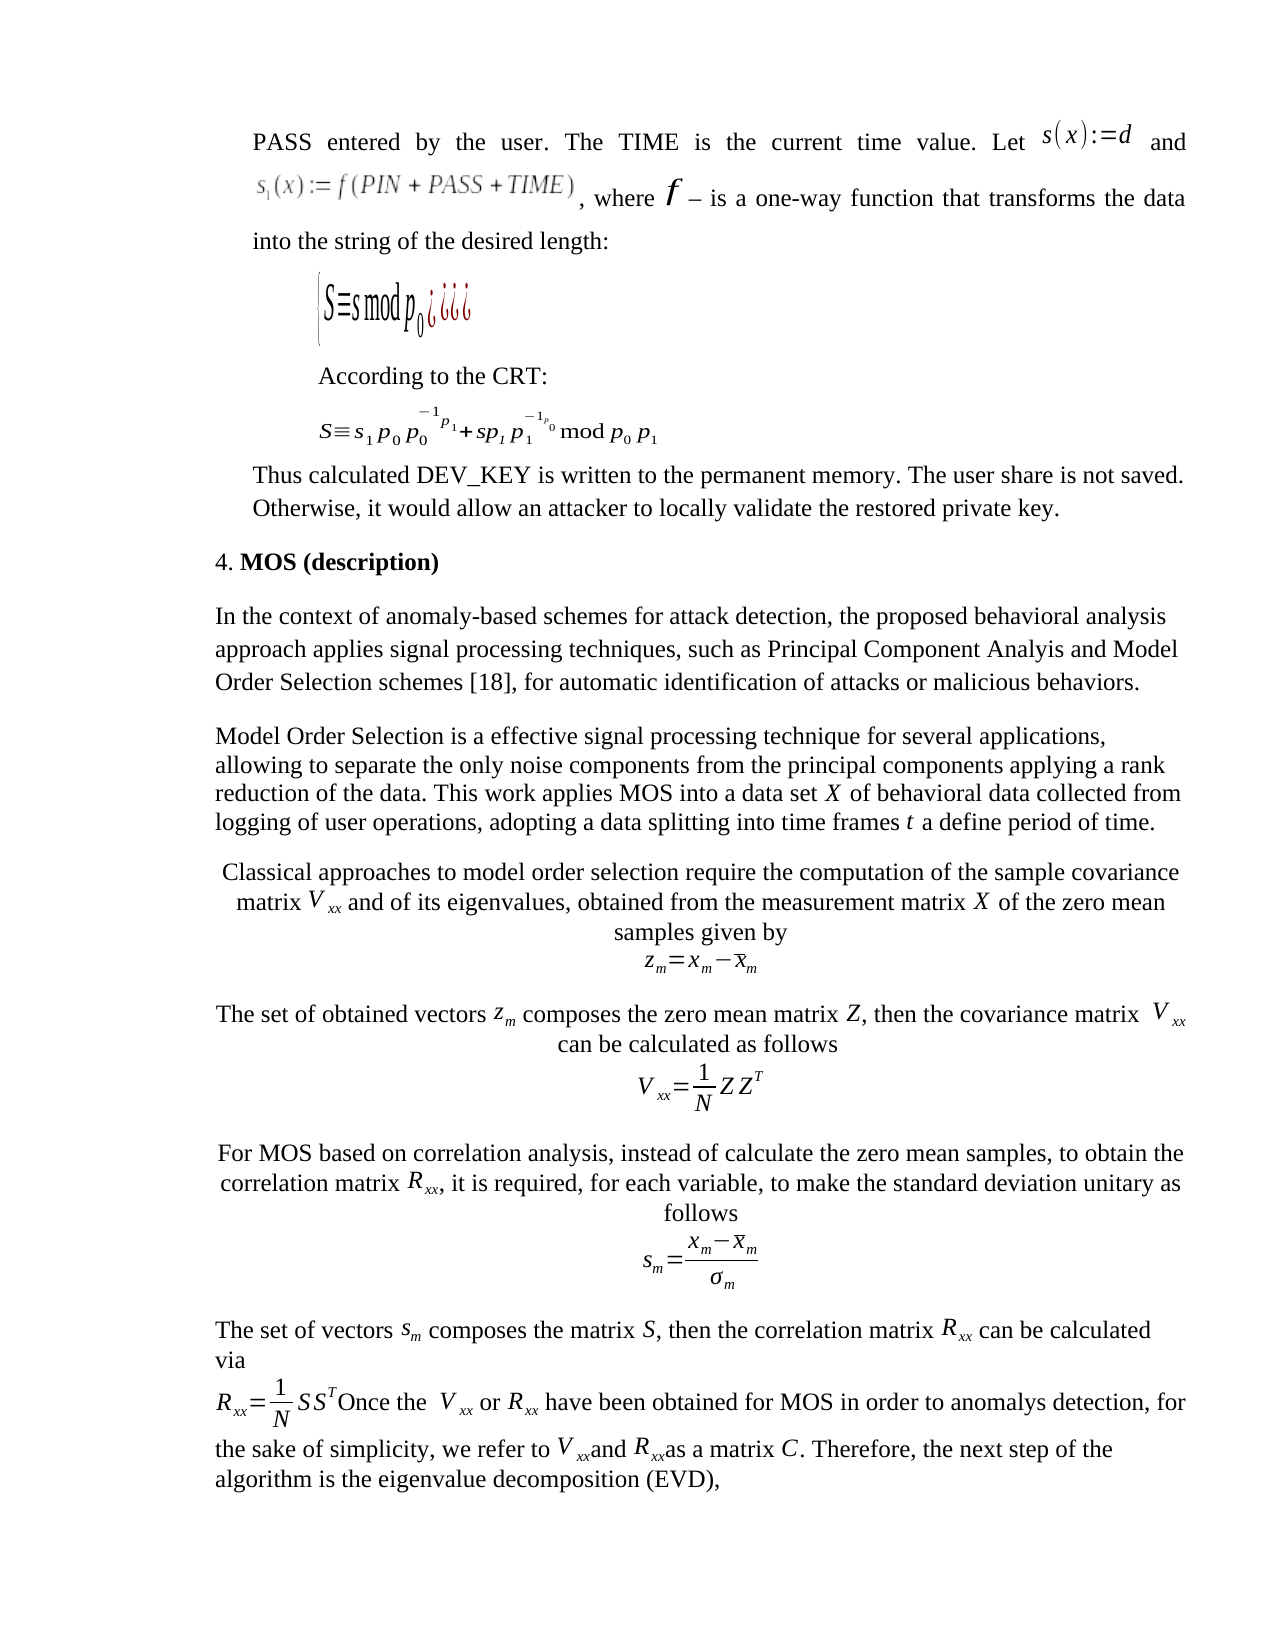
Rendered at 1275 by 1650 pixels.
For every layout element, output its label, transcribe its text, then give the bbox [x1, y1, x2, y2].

text Model Order Selection is a effective signal processing technique for several applications, allowing to separate the only noise components from the principal components applying a rank reduction of the data. This work applies MOS into a data set of behavioral data collected from logging of user operations, adopting a data splitting into time frames a define period of time. [215, 721, 1186, 836]
text 4. MOS (description) [215, 547, 1186, 576]
list Thus calculated DEV_KEY is written to the permanent memory. The user share is not saved. Otherwise, it would allow an attacker to locally validate the restored private key. [252, 460, 1186, 522]
text Classical approaches to model order selection require the computation of the sample covariance matrix and of its eigenvalues, obtained from the measurement matrix of the zero mean samples given by [215, 857, 1186, 977]
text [252, 118, 1186, 255]
text In the context of anomaly-based schemes for attack detection, the proposed behavioral analysis approach applies signal processing techniques, such as Principal Component Analyis and Model Order Selection schemes [18], for automatic identification of attacks or malicious behaviors. [215, 601, 1186, 696]
text The set of vectors composes the matrix , then the correlation matrix can be calculated via Once the or have been obtained for MOS in order to anomalys detection, for the sake of simplicity, we refer to and as a matrix . Therefore, the next step of the algorithm is the eigenvalue decomposition (EVD), [215, 1314, 1186, 1493]
text According to the CRT: [252, 361, 1186, 390]
text For MOS based on correlation analysis, instead of calculate the zero mean samples, to obtain the correlation matrix , it is required, for each variable, to make the standard deviation unitary as follows [215, 1138, 1186, 1293]
text The set of obtained vectors composes the zero mean matrix , then the covariance matrix can be calculated as follows [215, 998, 1186, 1117]
